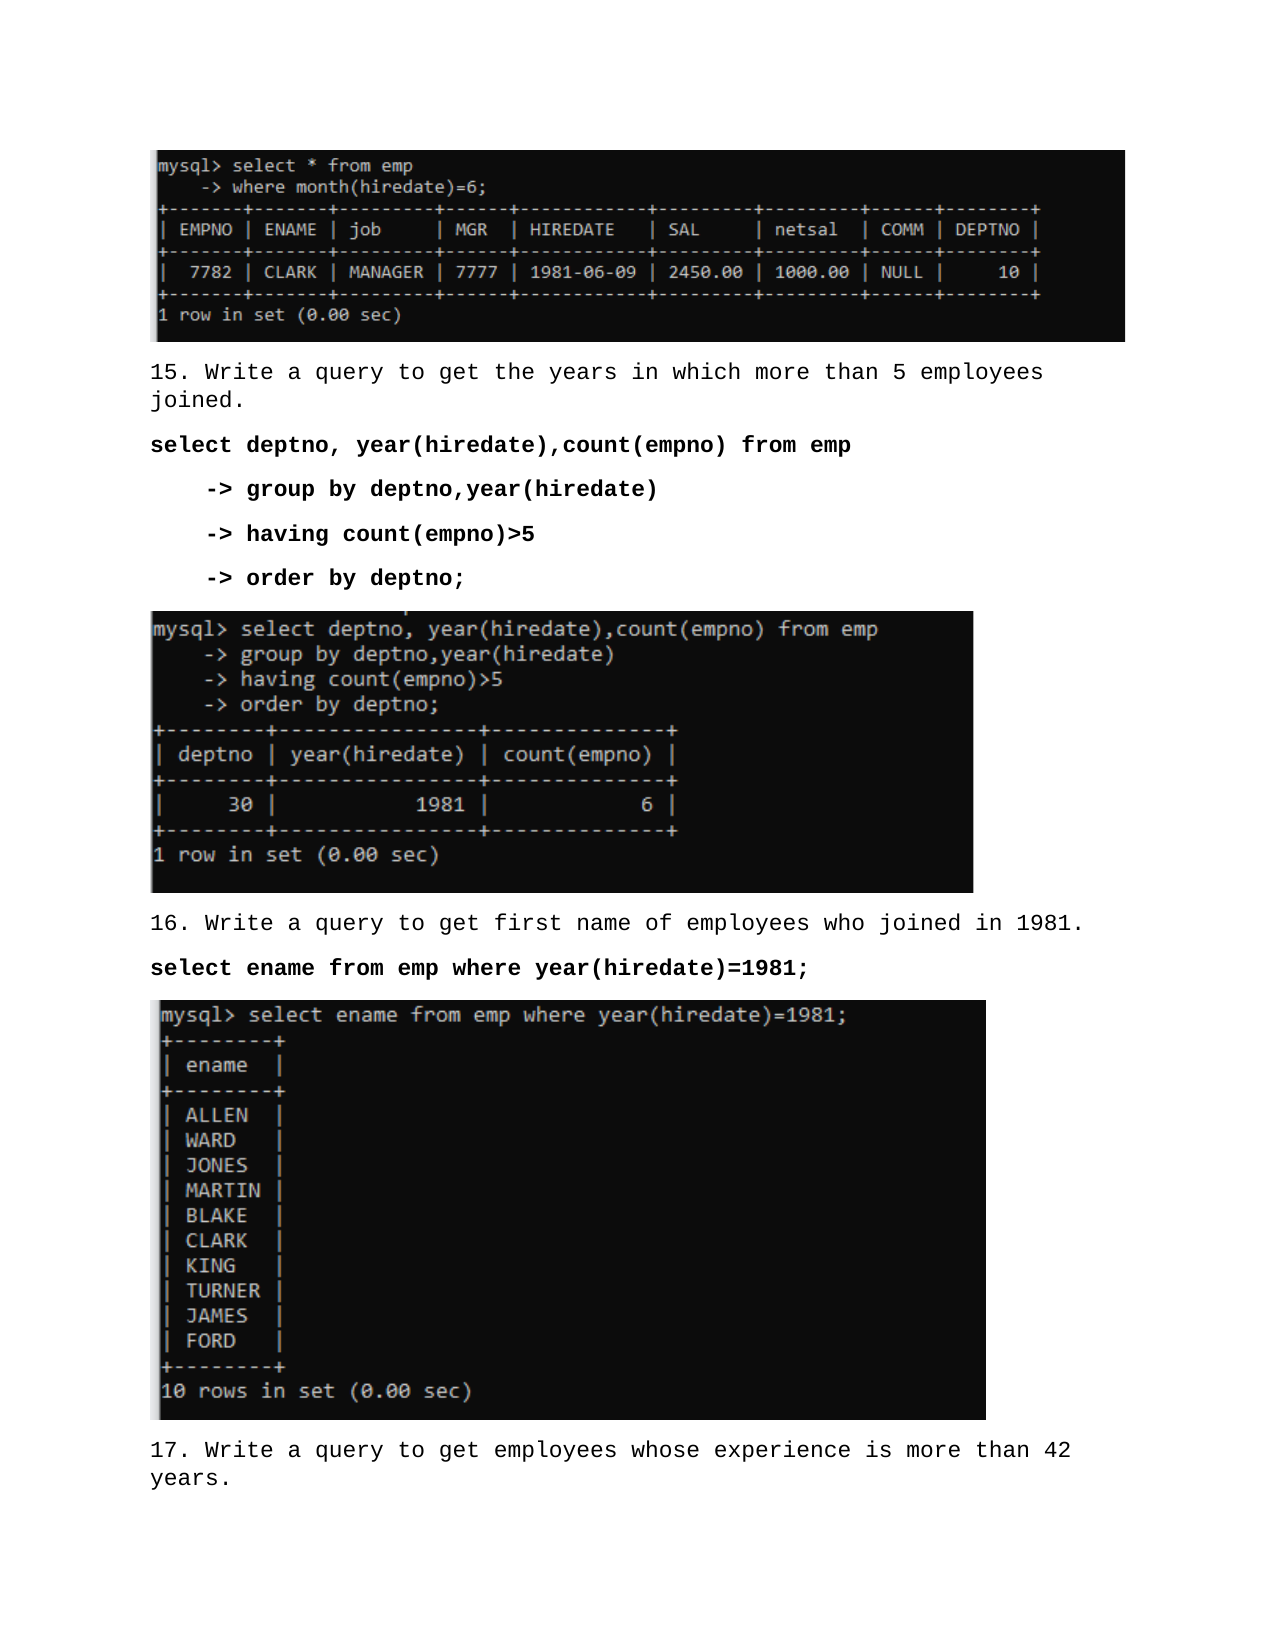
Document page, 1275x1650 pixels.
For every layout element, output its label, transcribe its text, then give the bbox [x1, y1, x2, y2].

picture [150, 150, 1125, 342]
text 16. Write a query to get first name of employees who joined in 1981. [150, 911, 1125, 937]
picture [150, 1000, 986, 1420]
text select deptno, year(hiredate),count(empno) from emp [150, 433, 1125, 459]
text select ename from emp where year(hiredate)=1981; [150, 956, 1125, 982]
text -> having count(empno)>5 [150, 522, 1125, 548]
picture [150, 611, 974, 893]
text 15. Write a query to get the years in which more than 5 employees joined. [150, 361, 1125, 414]
text -> group by deptno,year(hiredate) [150, 478, 1125, 503]
text -> order by deptno; [150, 567, 1125, 593]
text 17. Write a query to get employees whose experience is more than 42 years. [150, 1438, 1125, 1492]
